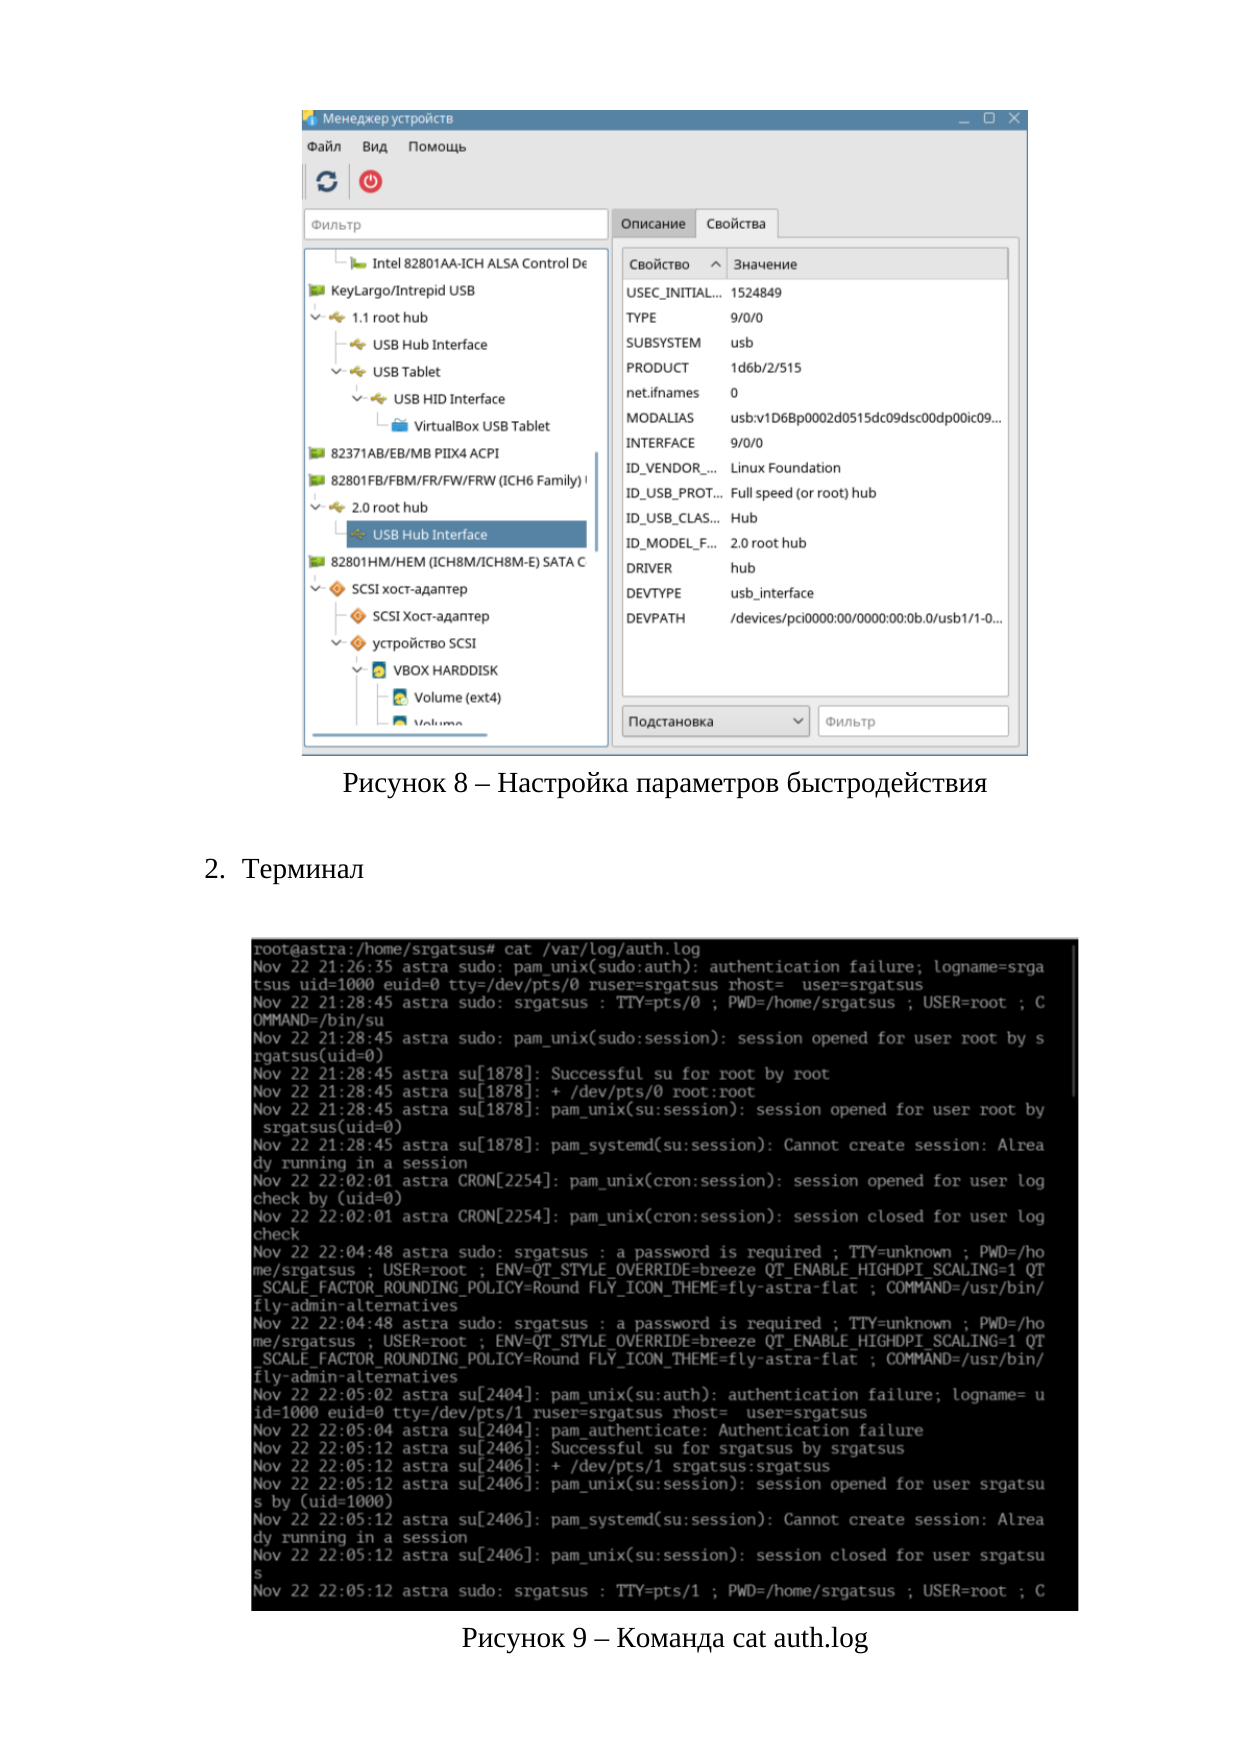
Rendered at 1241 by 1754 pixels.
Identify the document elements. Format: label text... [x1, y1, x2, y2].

picture [251, 937, 1079, 1611]
picture [301, 110, 1028, 756]
text Рисунок 8 – Настройка параметров быстродействия [167, 765, 1163, 798]
list Терминал [204, 851, 1163, 884]
text Рисунок 9 – Команда cat auth.log [167, 1620, 1163, 1653]
